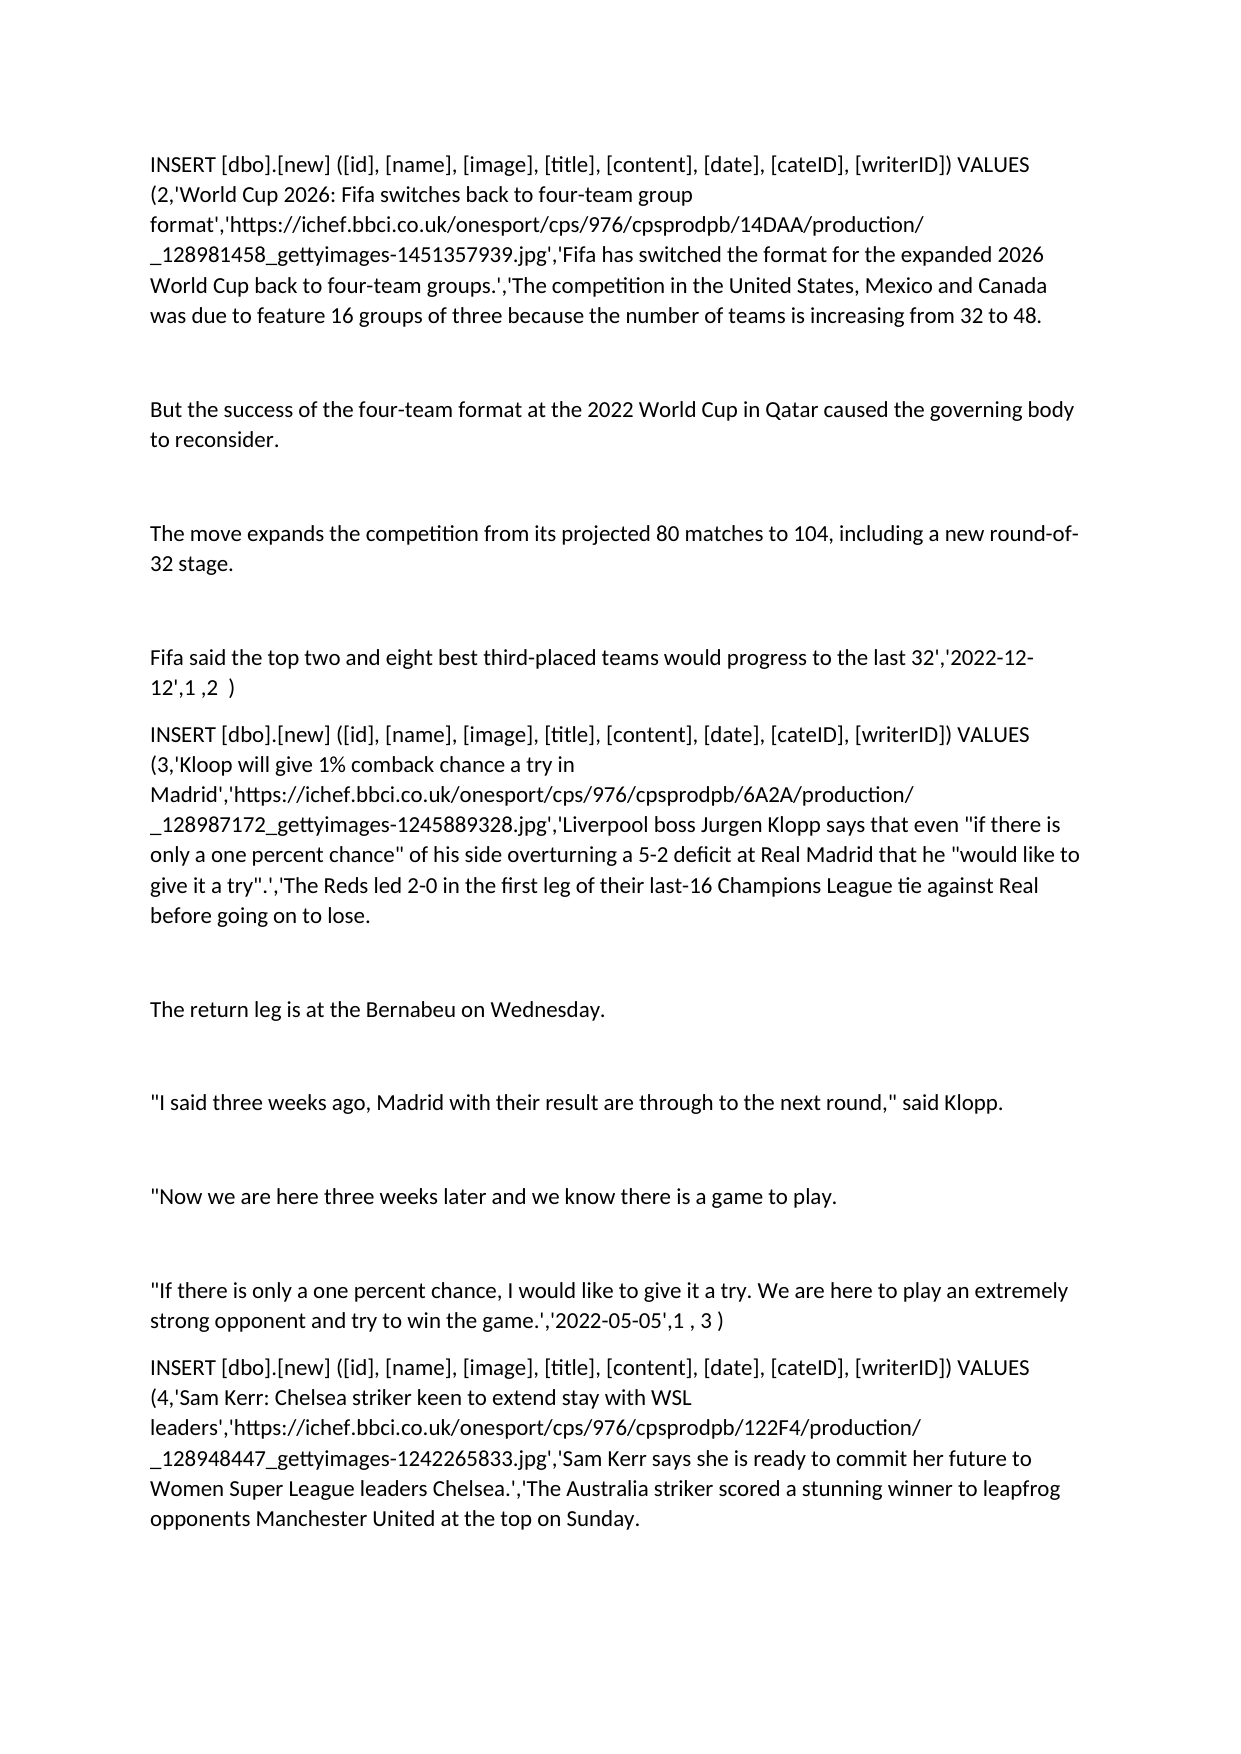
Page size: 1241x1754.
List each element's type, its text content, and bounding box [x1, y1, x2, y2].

text INSERT [dbo].[new] ([id], [name], [image], [title], [content], [date], [cateID], [writerID]) VALUES (2,'World Cup 2026: Fifa switches back to four-team group format','https://ichef.bbci.co.uk/onesport/cps/976/cpsprodpb/14DAA/production/_128981458_gettyimages-1451357939.jpg','Fifa has switched the format for the expanded 2026 World Cup back to four-team groups.','The competition in the United States, Mexico and Canada was due to feature 16 groups of three because the number of teams is increasing from 32 to 48. [150, 150, 1090, 329]
text "If there is only a one percent chance, I would like to give it a try. We are here to play an extremely strong opponent and try to win the game.','2022-05-05',1 , 3 ) [150, 1276, 1090, 1334]
text "I said three weeks ago, Madrid with their result are through to the next round," said Klopp. [150, 1088, 1090, 1117]
text INSERT [dbo].[new] ([id], [name], [image], [title], [content], [date], [cateID], [writerID]) VALUES (4,'Sam Kerr: Chelsea striker keen to extend stay with WSL leaders','https://ichef.bbci.co.uk/onesport/cps/976/cpsprodpb/122F4/production/_128948447_gettyimages-1242265833.jpg','Sam Kerr says she is ready to commit her future to Women Super League leaders Chelsea.','The Australia striker scored a stunning winner to leapfrog opponents Manchester United at the top on Sunday. [150, 1353, 1090, 1532]
text "Now we are here three weeks later and we know there is a game to play. [150, 1182, 1090, 1210]
text The return leg is at the Bernabeu on Wednesday. [150, 995, 1090, 1023]
text INSERT [dbo].[new] ([id], [name], [image], [title], [content], [date], [cateID], [writerID]) VALUES (3,'Kloop will give 1% comback chance a try in Madrid','https://ichef.bbci.co.uk/onesport/cps/976/cpsprodpb/6A2A/production/_128987172_gettyimages-1245889328.jpg','Liverpool boss Jurgen Klopp says that even "if there is only a one percent chance" of his side overturning a 5-2 deficit at Real Madrid that he "would like to give it a try".','The Reds led 2-0 in the first leg of their last-16 Champions League tie against Real before going on to lose. [150, 720, 1090, 929]
text The move expands the competition from its projected 80 matches to 104, including a new round-of-32 stage. [150, 519, 1090, 577]
text But the success of the four-team format at the 2022 World Cup in Qatar caused the governing body to reconsider. [150, 395, 1090, 453]
text Fifa said the top two and eight best third-placed teams would progress to the last 32','2022-12-12',1 ,2 ) [150, 643, 1090, 701]
